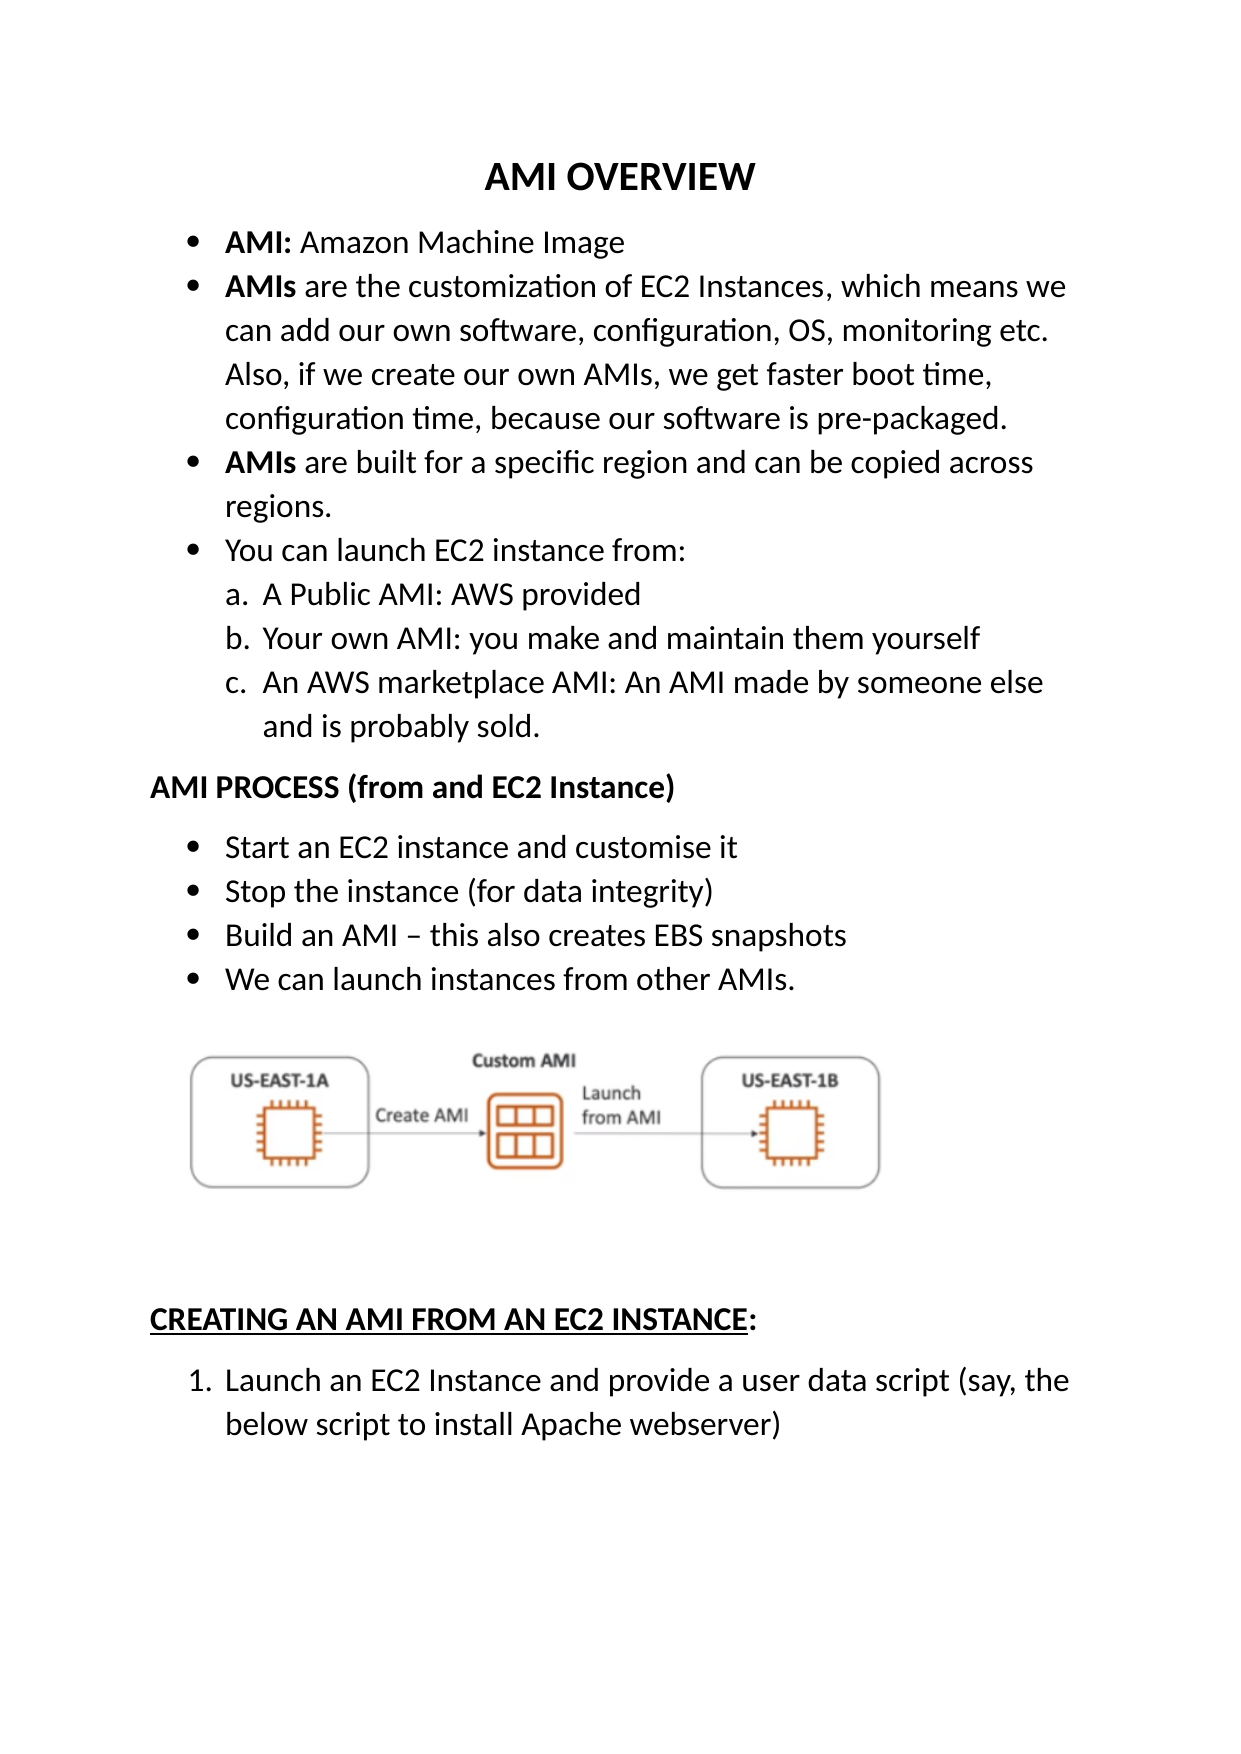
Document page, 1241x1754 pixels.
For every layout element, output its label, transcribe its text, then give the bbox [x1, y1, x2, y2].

picture [150, 1018, 928, 1219]
list AMI: Amazon Machine Image [187, 222, 1090, 262]
text CREATING AN AMI FROM AN EC2 INSTANCE: [150, 1298, 1090, 1339]
list Build an AMI – this also creates EBS snapshots [187, 914, 1090, 955]
list Stop the instance (for data integrity) [187, 870, 1090, 911]
list AMIs are built for a specific region and can be copied across regions. [187, 441, 1090, 526]
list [187, 1359, 1090, 1586]
list A Public AMI: AWS provided [225, 573, 1090, 614]
list Your own AMI: you make and maintain them yourself [225, 617, 1090, 658]
list You can launch EC2 instance from: [187, 529, 1090, 570]
list We can launch instances from other AMIs. [187, 958, 1090, 999]
list An AWS marketplace AMI: An AMI made by someone else and is probably sold. [225, 661, 1090, 746]
list Start an EC2 instance and customise it [187, 826, 1090, 867]
list AMIs are the customization of EC2 Instances , which means we can add our own software, configuration, OS, monitoring etc. Also, if we create our own AMIs, we get faster boot time, configuration time, because our software is pre-packaged. [187, 266, 1090, 438]
text AMI PROCESS (from and EC2 Instance) [150, 766, 1090, 806]
text AMI OVERVIEW [150, 150, 1090, 201]
